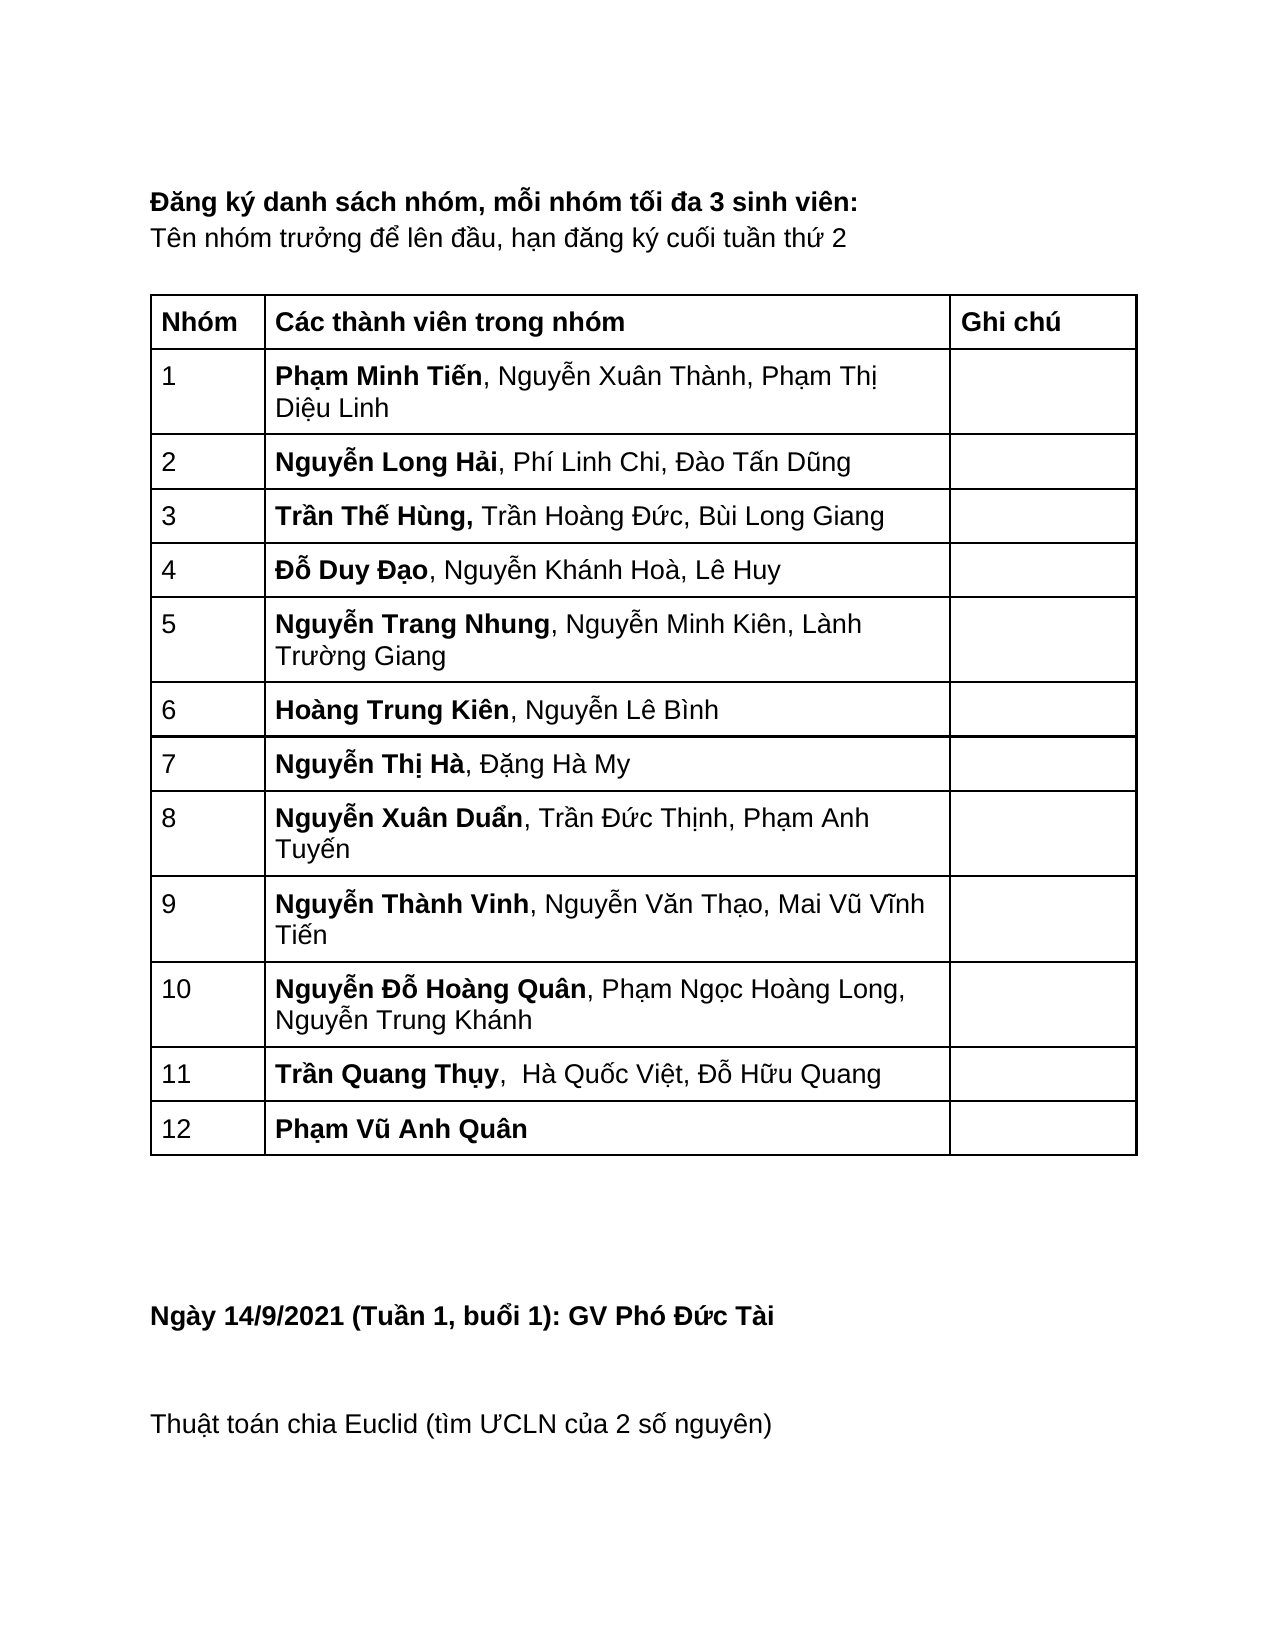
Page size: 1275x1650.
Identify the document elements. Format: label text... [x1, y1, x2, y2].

table_header Ghi chú [951, 296, 1135, 348]
table_cell [951, 1102, 1135, 1154]
table_cell 3 [152, 490, 264, 542]
table_cell [951, 792, 1135, 875]
table_cell 6 [152, 683, 264, 735]
table_cell 4 [152, 544, 264, 596]
table_cell 12 [152, 1102, 264, 1154]
text Ngày 14/9/2021 (Tuần 1, buổi 1): GV Phó Đức Tài [150, 1300, 1125, 1331]
table_cell Nguyễn Xuân Duẩn, Trần Đức Thịnh, Phạm Anh Tuyến [266, 792, 949, 875]
table_cell [951, 1048, 1135, 1100]
table_header Các thành viên trong nhóm [266, 296, 949, 348]
text Tên nhóm trưởng để lên đầu, hạn đăng ký cuối tuần thứ 2 [150, 222, 1125, 253]
table_cell 8 [152, 792, 264, 875]
table_cell [951, 435, 1135, 487]
table_cell [951, 490, 1135, 542]
text Thuật toán chia Euclid (tìm ƯCLN của 2 số nguyên) [150, 1408, 1125, 1439]
table_cell Trần Thế Hùng, Trần Hoàng Đức, Bùi Long Giang [266, 490, 949, 542]
table_cell 7 [152, 738, 264, 789]
table_cell [951, 350, 1135, 433]
table_cell Đỗ Duy Đạo, Nguyễn Khánh Hoà, Lê Huy [266, 544, 949, 596]
table_cell Hoàng Trung Kiên, Nguyễn Lê Bình [266, 683, 949, 735]
table_cell Phạm Minh Tiến, Nguyễn Xuân Thành, Phạm Thị Diệu Linh [266, 350, 949, 433]
table_cell Nguyễn Thành Vinh, Nguyễn Văn Thạo, Mai Vũ Vĩnh Tiến [266, 877, 949, 961]
table_cell 11 [152, 1048, 264, 1100]
table_cell Trần Quang Thụy, Hà Quốc Việt, Đỗ Hữu Quang [266, 1048, 949, 1100]
table_cell [951, 683, 1135, 735]
table_cell 5 [152, 598, 264, 681]
table_cell 9 [152, 877, 264, 961]
table_cell [951, 877, 1135, 961]
table_header Nhóm [152, 296, 264, 348]
table_cell [951, 544, 1135, 596]
table_cell 10 [152, 963, 264, 1046]
table_cell 2 [152, 435, 264, 487]
table_cell Nguyễn Đỗ Hoàng Quân, Phạm Ngọc Hoàng Long, Nguyễn Trung Khánh [266, 963, 949, 1046]
table_cell Nguyễn Long Hải, Phí Linh Chi, Đào Tấn Dũng [266, 435, 949, 487]
table_cell [951, 963, 1135, 1046]
table_cell Nguyễn Trang Nhung, Nguyễn Minh Kiên, Lành Trường Giang [266, 598, 949, 681]
table_cell Nguyễn Thị Hà, Đặng Hà My [266, 738, 949, 789]
table_cell 1 [152, 350, 264, 433]
text Đăng ký danh sách nhóm, mỗi nhóm tối đa 3 sinh viên: [150, 186, 1125, 217]
table_cell [951, 738, 1135, 789]
table_cell Phạm Vũ Anh Quân [266, 1102, 949, 1154]
table_cell [951, 598, 1135, 681]
